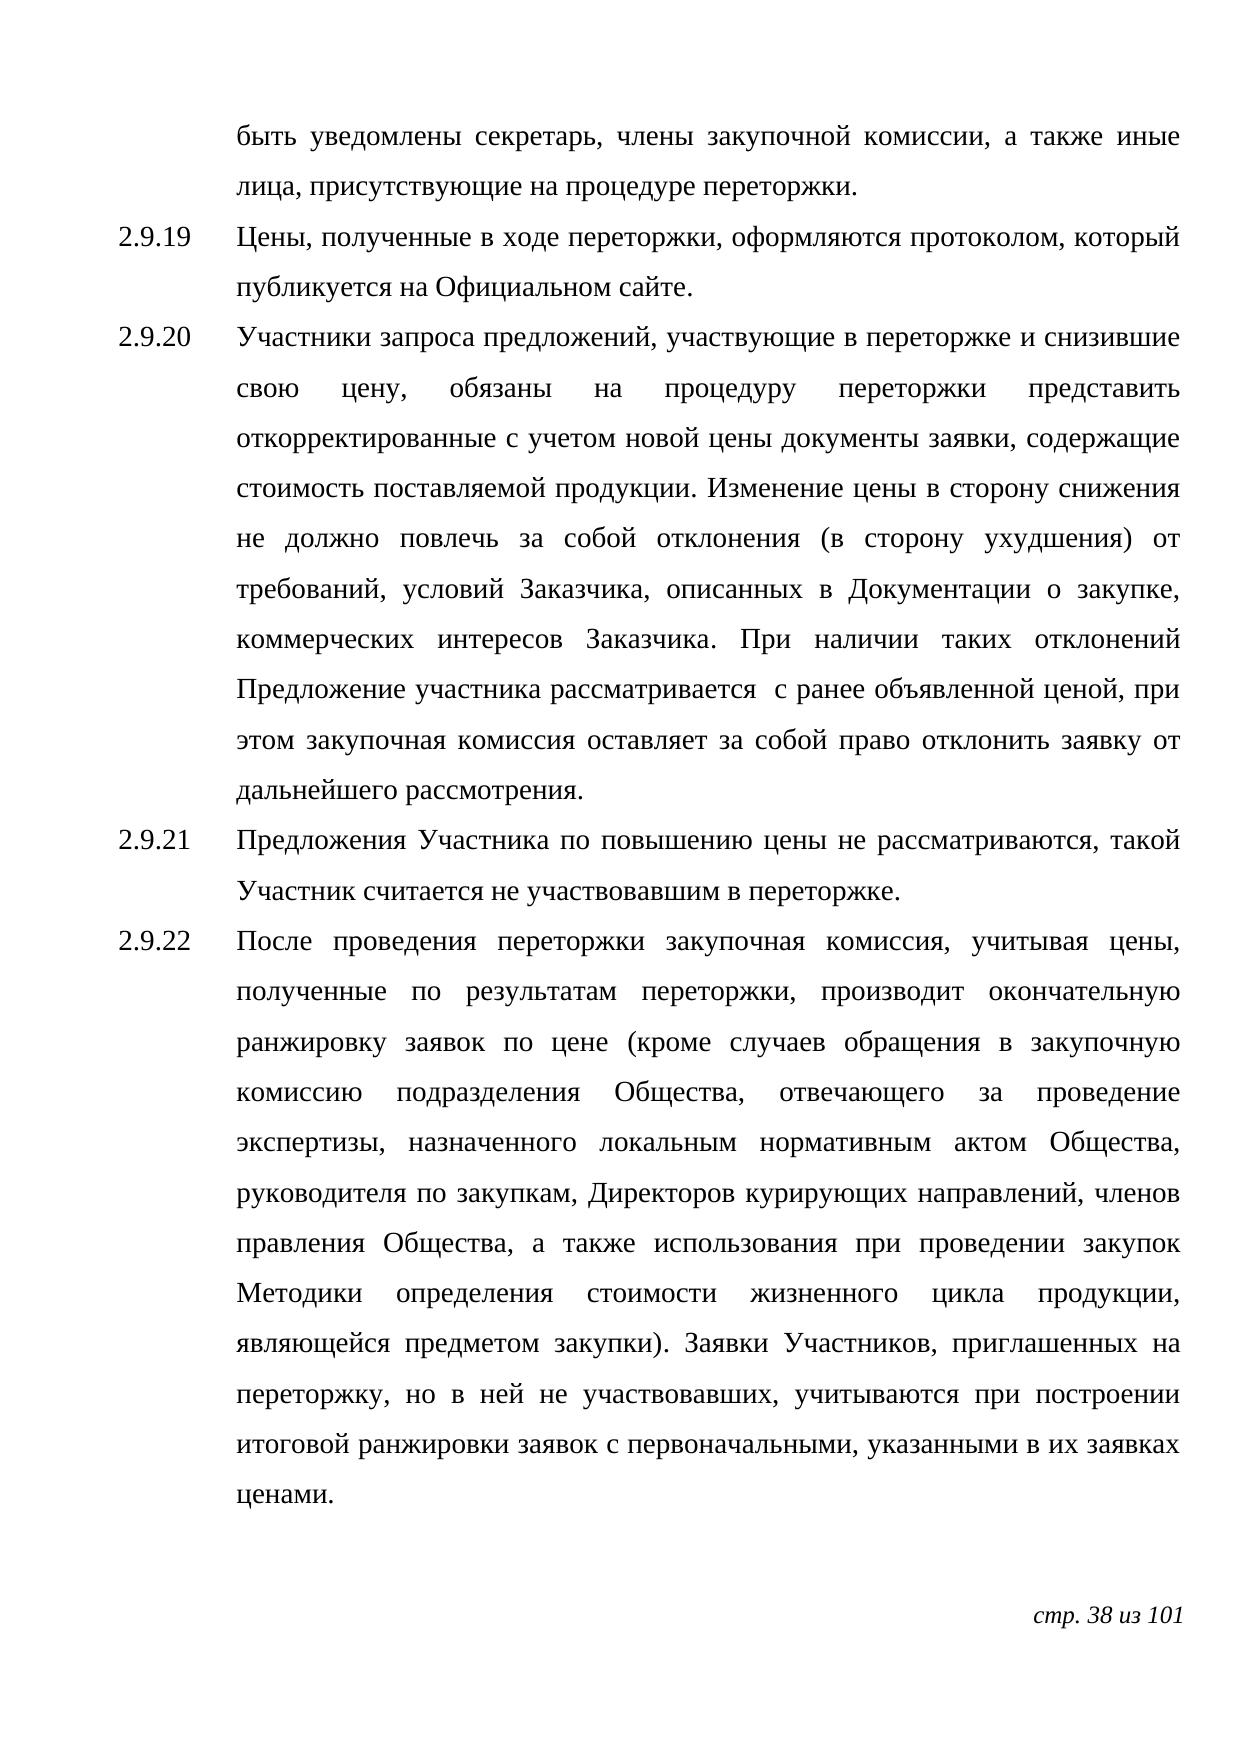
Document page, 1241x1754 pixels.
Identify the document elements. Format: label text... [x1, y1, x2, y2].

text После проведения переторжки закупочная комиссия, учитывая цены, полученные по результатам переторжки, производит окончательную ранжировку заявок по цене (кроме случаев обращения в закупочную комиссию подразделения Общества, отвечающего за проведение экспертизы, назначенного локальным нормативным актом Общества, руководителя по закупкам, Директоров курирующих направлений, членов правления Общества, а также использования при проведении закупок Методики определения стоимости жизненного цикла продукции, являющейся предметом закупки). Заявки Участников, приглашенных на переторжку, но в ней не участвовавших, учитываются при построении итоговой ранжировки заявок с первоначальными, указанными в их заявках ценами. [118, 923, 1181, 1510]
text Участники запроса предложений, участвующие в переторжке и снизившие свою цену, обязаны на процедуру переторжки представить откорректированные с учетом новой цены документы заявки, содержащие стоимость поставляемой продукции. Изменение цены в сторону снижения не должно повлечь за собой отклонения (в сторону ухудшения) от требований, условий Заказчика, описанных в Документации о закупке, коммерческих интересов Заказчика. При наличии таких отклонений Предложение участника рассматривается с ранее объявленной ценой, при этом закупочная комиссия оставляет за собой право отклонить заявку от дальнейшего рассмотрения. [118, 319, 1181, 806]
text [118, 118, 1181, 202]
text Цены, полученные в ходе переторжки, оформляются протоколом, который публикуется на Официальном сайте. [118, 219, 1181, 303]
text Предложения Участника по повышению цены не рассматриваются, такой Участник считается не участвовавшим в переторжке. [118, 822, 1181, 906]
